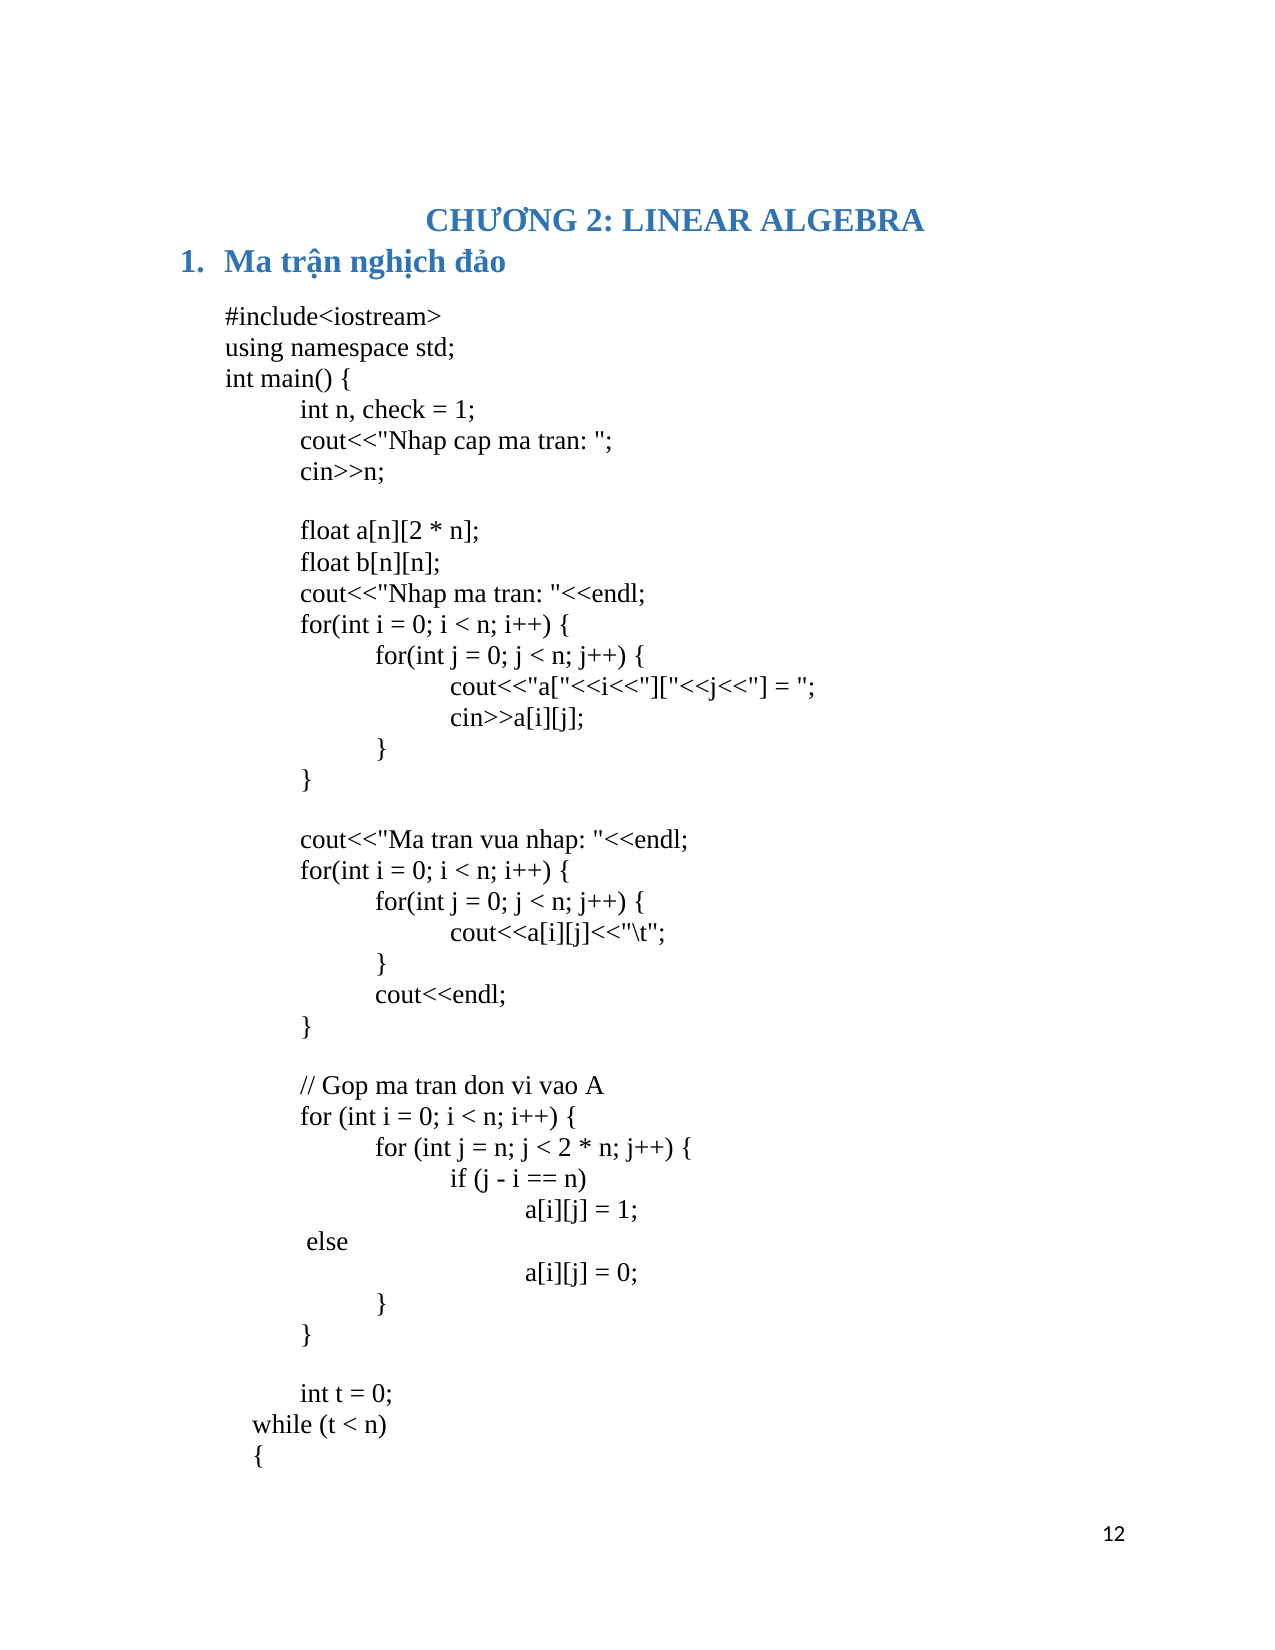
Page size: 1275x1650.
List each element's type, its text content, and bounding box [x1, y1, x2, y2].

text } [225, 1318, 1125, 1349]
text for (int i = 0; i < n; i++) { [225, 1100, 1125, 1131]
text } [225, 947, 1125, 978]
text a[i][j] = 1; [225, 1193, 1125, 1224]
text cout<<"Ma tran vua nhap: "<<endl; [225, 823, 1125, 854]
text a[i][j] = 0; [225, 1256, 1125, 1287]
text float a[n][2 * n]; [225, 514, 1125, 546]
text int main() { [225, 362, 1125, 393]
text cout<<"Nhap ma tran: "<<endl; [225, 577, 1125, 608]
text #include<iostream> [225, 299, 1125, 331]
text } [225, 1010, 1125, 1041]
text { [225, 1439, 1125, 1471]
text else [225, 1224, 1125, 1256]
text cout<<a[i][j]<<"\t"; [225, 916, 1125, 947]
text int n, check = 1; [225, 393, 1125, 424]
text for(int j = 0; j < n; j++) { [225, 639, 1125, 670]
text using namespace std; [225, 331, 1125, 362]
text } [225, 732, 1125, 764]
text cout<<"Nhap cap ma tran: "; [225, 424, 1125, 455]
text int t = 0; [225, 1377, 1125, 1408]
list CHƯƠNG 2: LINEAR ALGEBRA [225, 200, 1125, 238]
text float b[n][n]; [225, 546, 1125, 577]
list Ma trận nghịch đảo [179, 242, 1125, 280]
text if (j - i == n) [225, 1162, 1125, 1193]
text // Gop ma tran don vi vao A [225, 1069, 1125, 1100]
text cin>>n; [225, 455, 1125, 486]
text for (int j = n; j < 2 * n; j++) { [225, 1131, 1125, 1162]
text } [225, 1287, 1125, 1318]
text cout<<endl; [225, 978, 1125, 1010]
text for(int i = 0; i < n; i++) { [225, 608, 1125, 639]
text for(int j = 0; j < n; j++) { [225, 885, 1125, 916]
text } [225, 764, 1125, 795]
text while (t < n) [225, 1408, 1125, 1439]
text cout<<"a["<<i<<"]["<<j<<"] = "; [225, 670, 1125, 701]
text cin>>a[i][j]; [225, 701, 1125, 732]
text for(int i = 0; i < n; i++) { [225, 854, 1125, 885]
